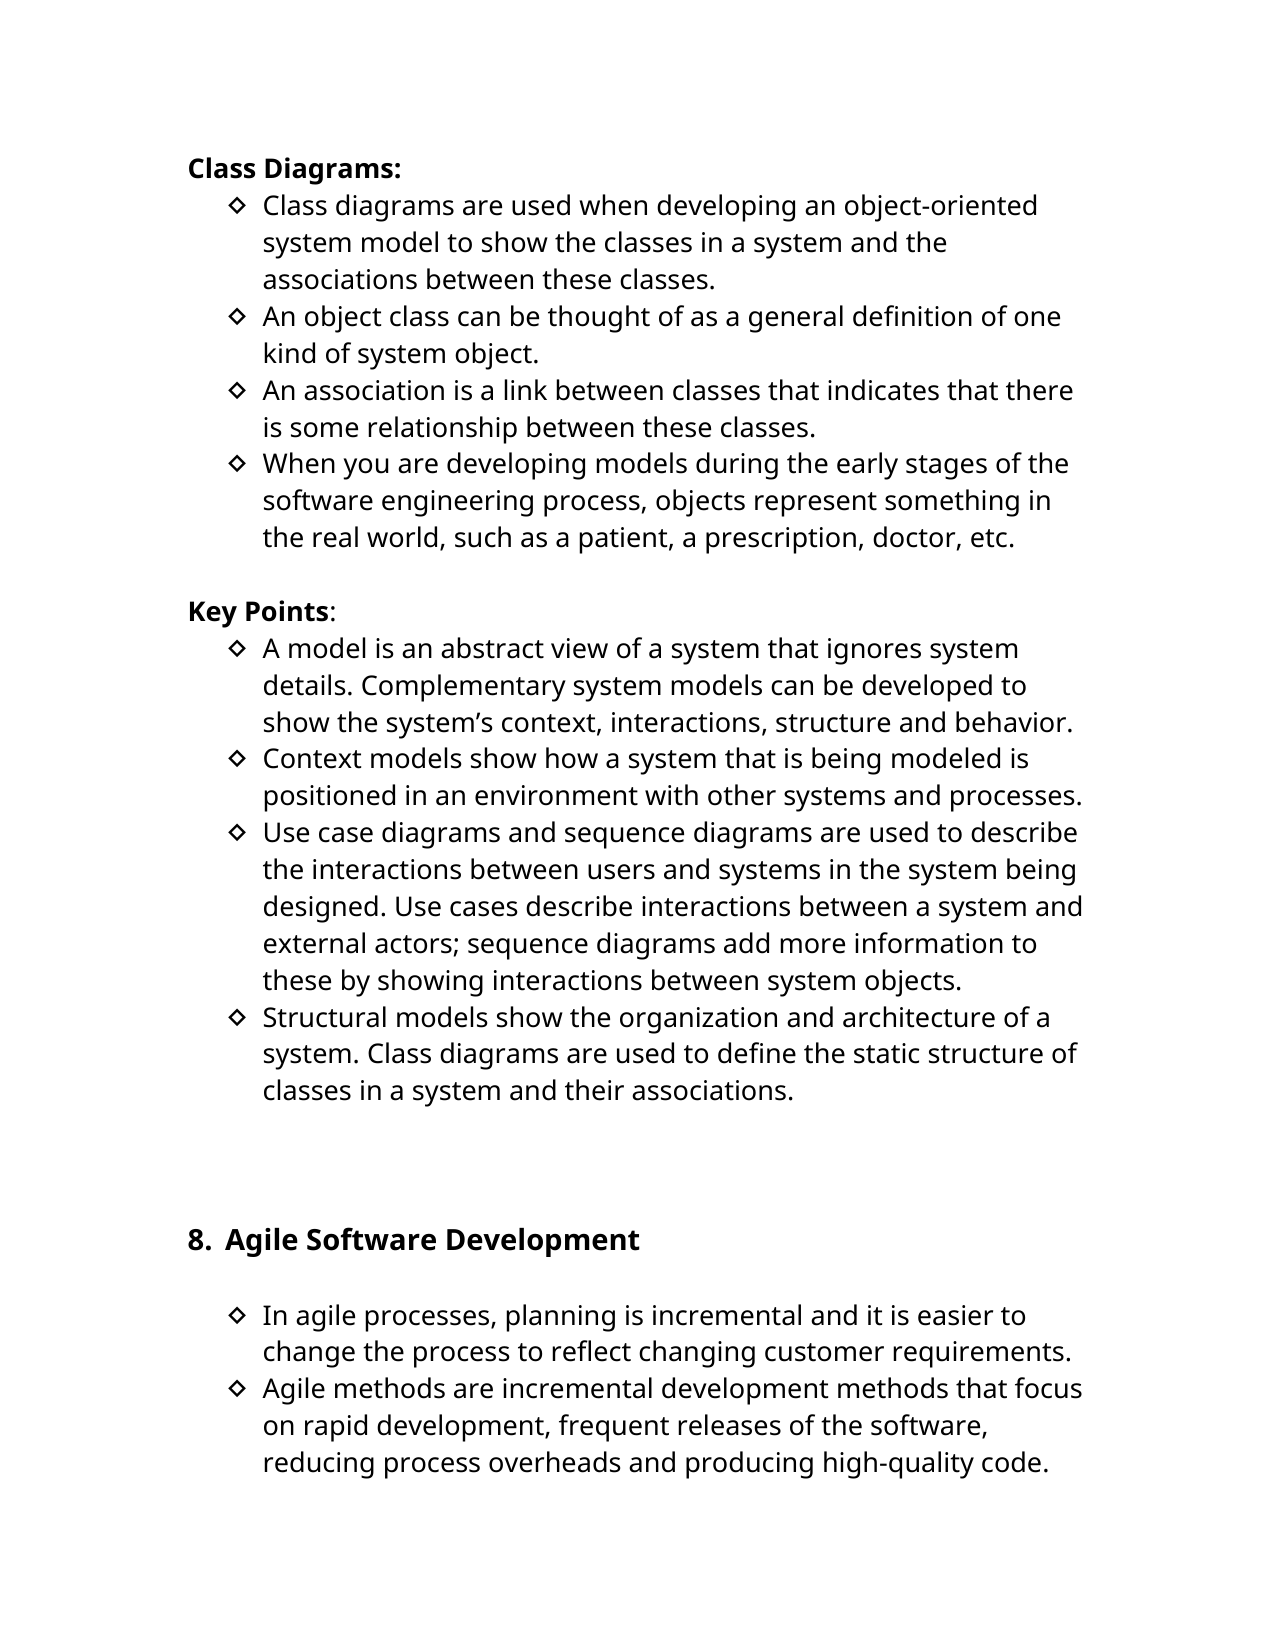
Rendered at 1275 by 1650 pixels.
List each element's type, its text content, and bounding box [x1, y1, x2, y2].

list An object class can be thought of as a general definition of one kind of system object. [225, 297, 1087, 371]
list In agile processes, planning is incremental and it is easier to change the process to reflect changing customer requirements. [225, 1296, 1087, 1370]
text Key Points: [187, 592, 1087, 629]
list Context models show how a system that is being modeled is positioned in an environment with other systems and processes. [225, 740, 1087, 814]
list Class diagrams are used when developing an object-oriented system model to show the classes in a system and the associations between these classes. [225, 187, 1087, 297]
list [225, 1370, 1087, 1480]
list A model is an abstract view of a system that ignores system details. Complementary system models can be developed to show the system’s context, interactions, structure and behavior. [225, 629, 1087, 740]
list An association is a link between classes that indicates that there is some relationship between these classes. [225, 371, 1087, 445]
list Agile Software Development [187, 1219, 1087, 1259]
list When you are developing models during the early stages of the software engineering process, objects represent something in the real world, such as a patient, a prescription, doctor, etc. [225, 445, 1087, 556]
list Structural models show the organization and architecture of a system. Class diagrams are used to define the static structure of classes in a system and their associations. [225, 998, 1087, 1109]
text Class Diagrams: [187, 150, 1087, 187]
list Use case diagrams and sequence diagrams are used to describe the interactions between users and systems in the system being designed. Use cases describe interactions between a system and external actors; sequence diagrams add more information to these by showing interactions between system objects. [225, 814, 1087, 998]
